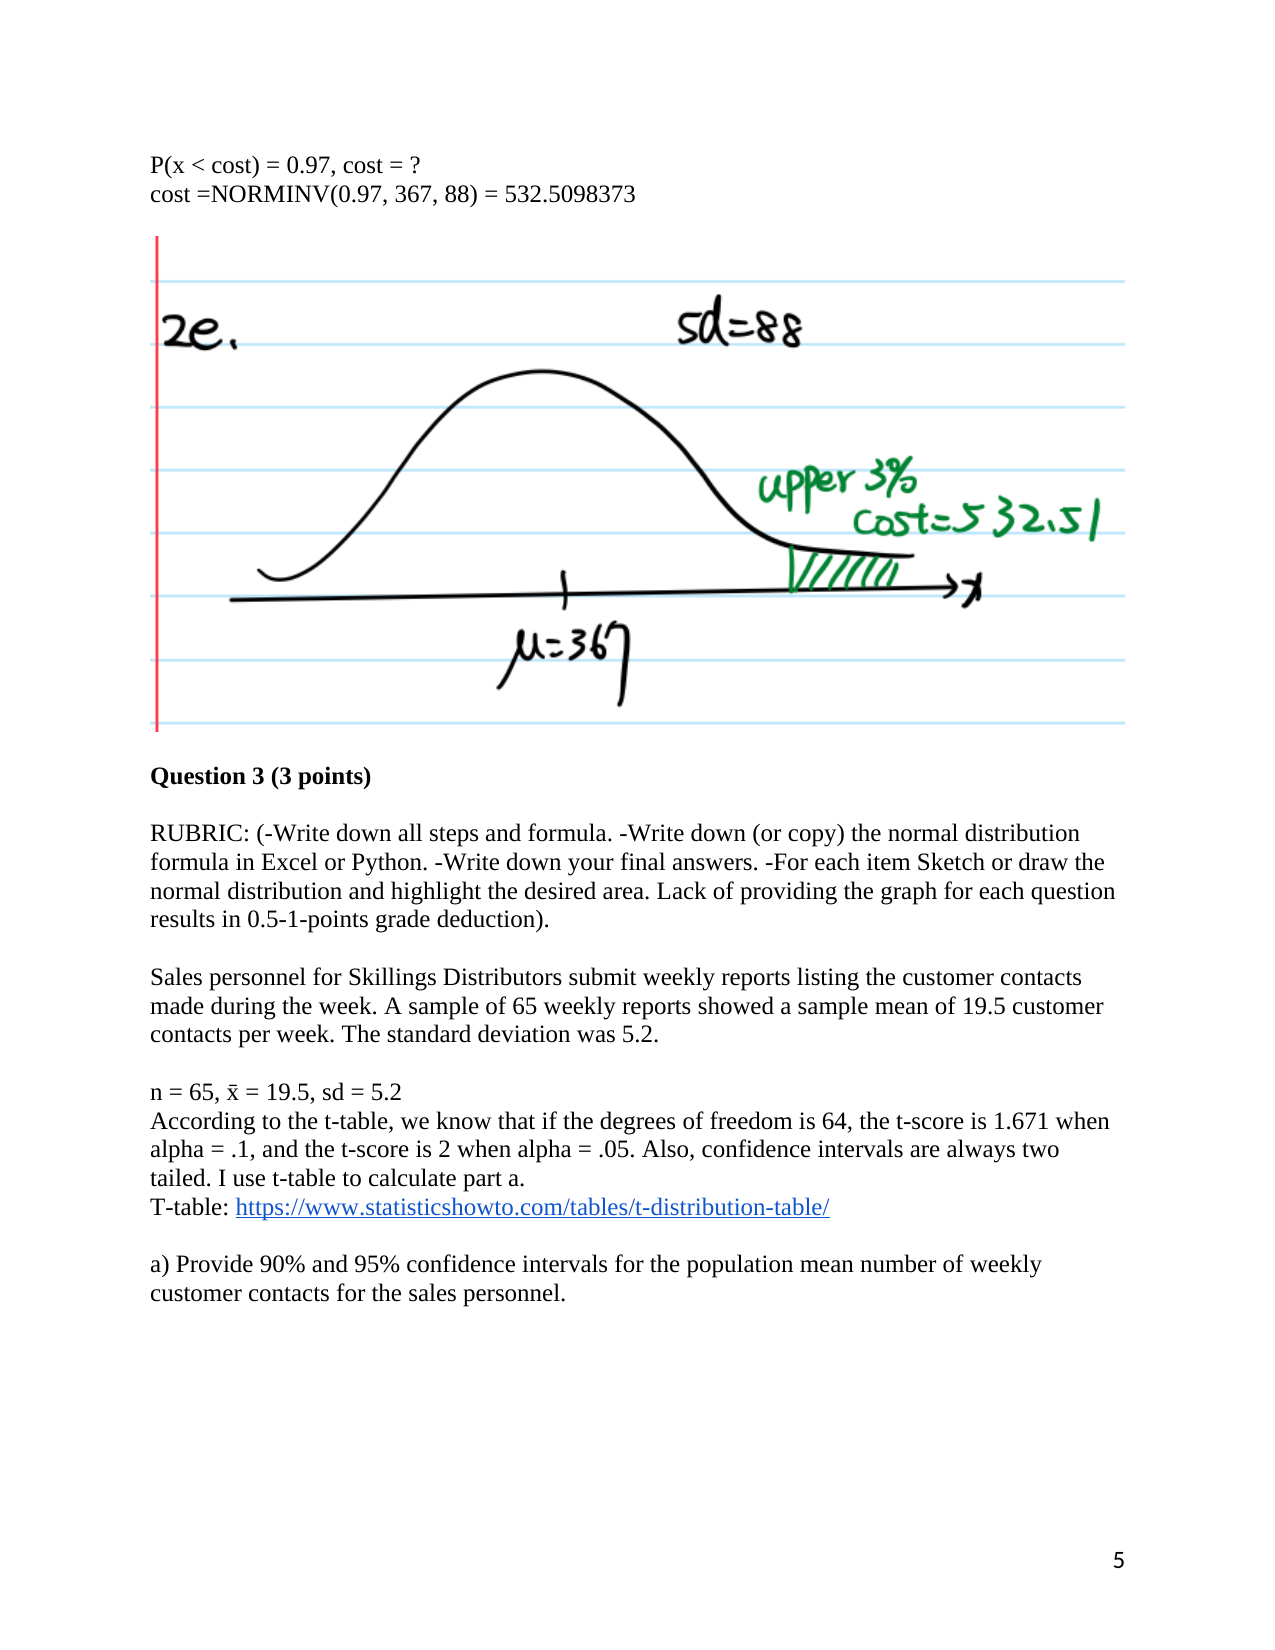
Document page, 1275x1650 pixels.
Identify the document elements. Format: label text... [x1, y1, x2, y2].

text n = 65, x̄ = 19.5, sd = 5.2 [150, 1077, 1125, 1106]
text formula in Excel or Python. -Write down your final answers. -For each item Sketch or draw the [150, 847, 1125, 876]
text cost =NORMINV(0.97, 367, 88) = 532.5098373 [150, 179, 1125, 207]
text made during the week. A sample of 65 weekly reports showed a sample mean of 19.5 customer [150, 991, 1125, 1019]
text According to the t-table, we know that if the degrees of freedom is 64, the t-score is 1.671 when alpha = .1, and the t-score is 2 when alpha = .05. Also, confidence intervals are always two tailed. I use t-table to calculate part a. [150, 1106, 1125, 1192]
text P(x < cost) = 0.97, cost = ? [150, 150, 1125, 179]
text Sales personnel for Skillings Distributors submit weekly reports listing the customer contacts [150, 962, 1125, 991]
text normal distribution and highlight the desired area. Lack of providing the graph for each question [150, 876, 1125, 904]
picture [150, 236, 1125, 732]
text a) Provide 90% and 95% confidence intervals for the population mean number of weekly [150, 1249, 1125, 1278]
text Question 3 (3 points) [150, 761, 1125, 789]
text contacts per week. The standard deviation was 5.2. [150, 1019, 1125, 1048]
text customer contacts for the sales personnel. [150, 1278, 1125, 1307]
text T-table: https://www.statisticshowto.com/tables/t-distribution-table/ [150, 1192, 1125, 1221]
text RUBRIC: (-Write down all steps and formula. -Write down (or copy) the normal distribution [150, 818, 1125, 847]
text results in 0.5-1-points grade deduction). [150, 904, 1125, 933]
